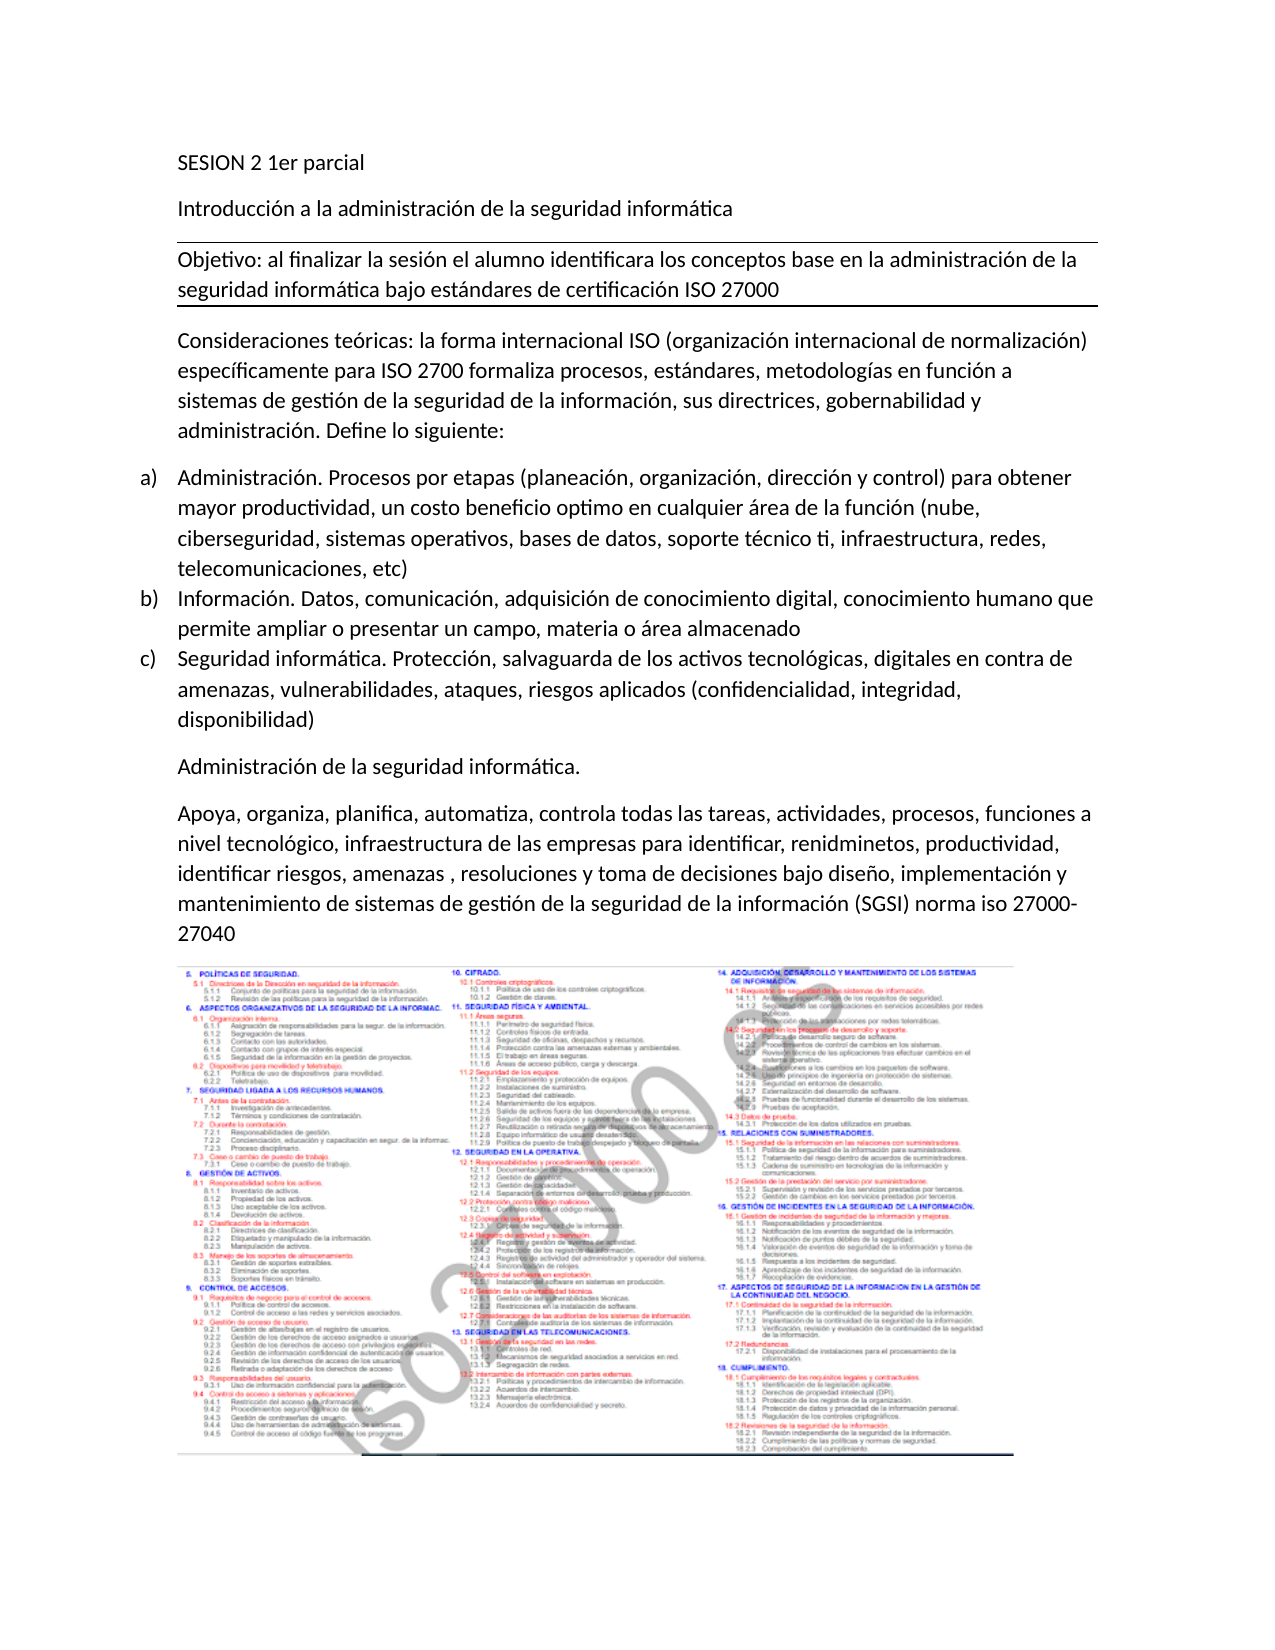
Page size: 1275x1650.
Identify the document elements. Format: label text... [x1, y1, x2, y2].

text Apoya, organiza, planifica, automatiza, controla todas las tareas, actividades, procesos, funciones a nivel tecnológico, infraestructura de las empresas para identificar, renidminetos, productividad, identificar riesgos, amenazas , resoluciones y toma de decisiones bajo diseño, implementación y mantenimiento de sistemas de gestión de la seguridad de la información (SGSI) norma iso 27000-27040 [177, 799, 1098, 947]
text Administración de la seguridad informática. [177, 752, 1098, 780]
text SESION 2 1er parcial [177, 148, 1098, 176]
list Administración. Procesos por etapas (planeación, organización, dirección y control) para obtener mayor productividad, un costo beneficio optimo en cualquier área de la función (nube, ciberseguridad, sistemas operativos, bases de datos, soporte técnico ti, infraestructura, redes, telecomunicaciones, etc) [140, 463, 1098, 582]
list Información. Datos, comunicación, adquisición de conocimiento digital, conocimiento humano que permite ampliar o presentar un campo, materia o área almacenado [140, 584, 1098, 642]
list Seguridad informática. Protección, salvaguarda de los activos tecnológicas, digitales en contra de amenazas, vulnerabilidades, ataques, riesgos aplicados (confidencialidad, integridad, disponibilidad) [140, 644, 1098, 733]
picture [177, 966, 1014, 1456]
text Objetivo: al finalizar la sesión el alumno identificara los conceptos base en la administración de la seguridad informática bajo estándares de certificación ISO 27000 [177, 243, 1098, 305]
text Consideraciones teóricas: la forma internacional ISO (organización internacional de normalización) específicamente para ISO 2700 formaliza procesos, estándares, metodologías en función a sistemas de gestión de la seguridad de la información, sus directrices, gobernabilidad y administración. Define lo siguiente: [177, 326, 1098, 444]
text Introducción a la administración de la seguridad informática [177, 194, 1098, 222]
